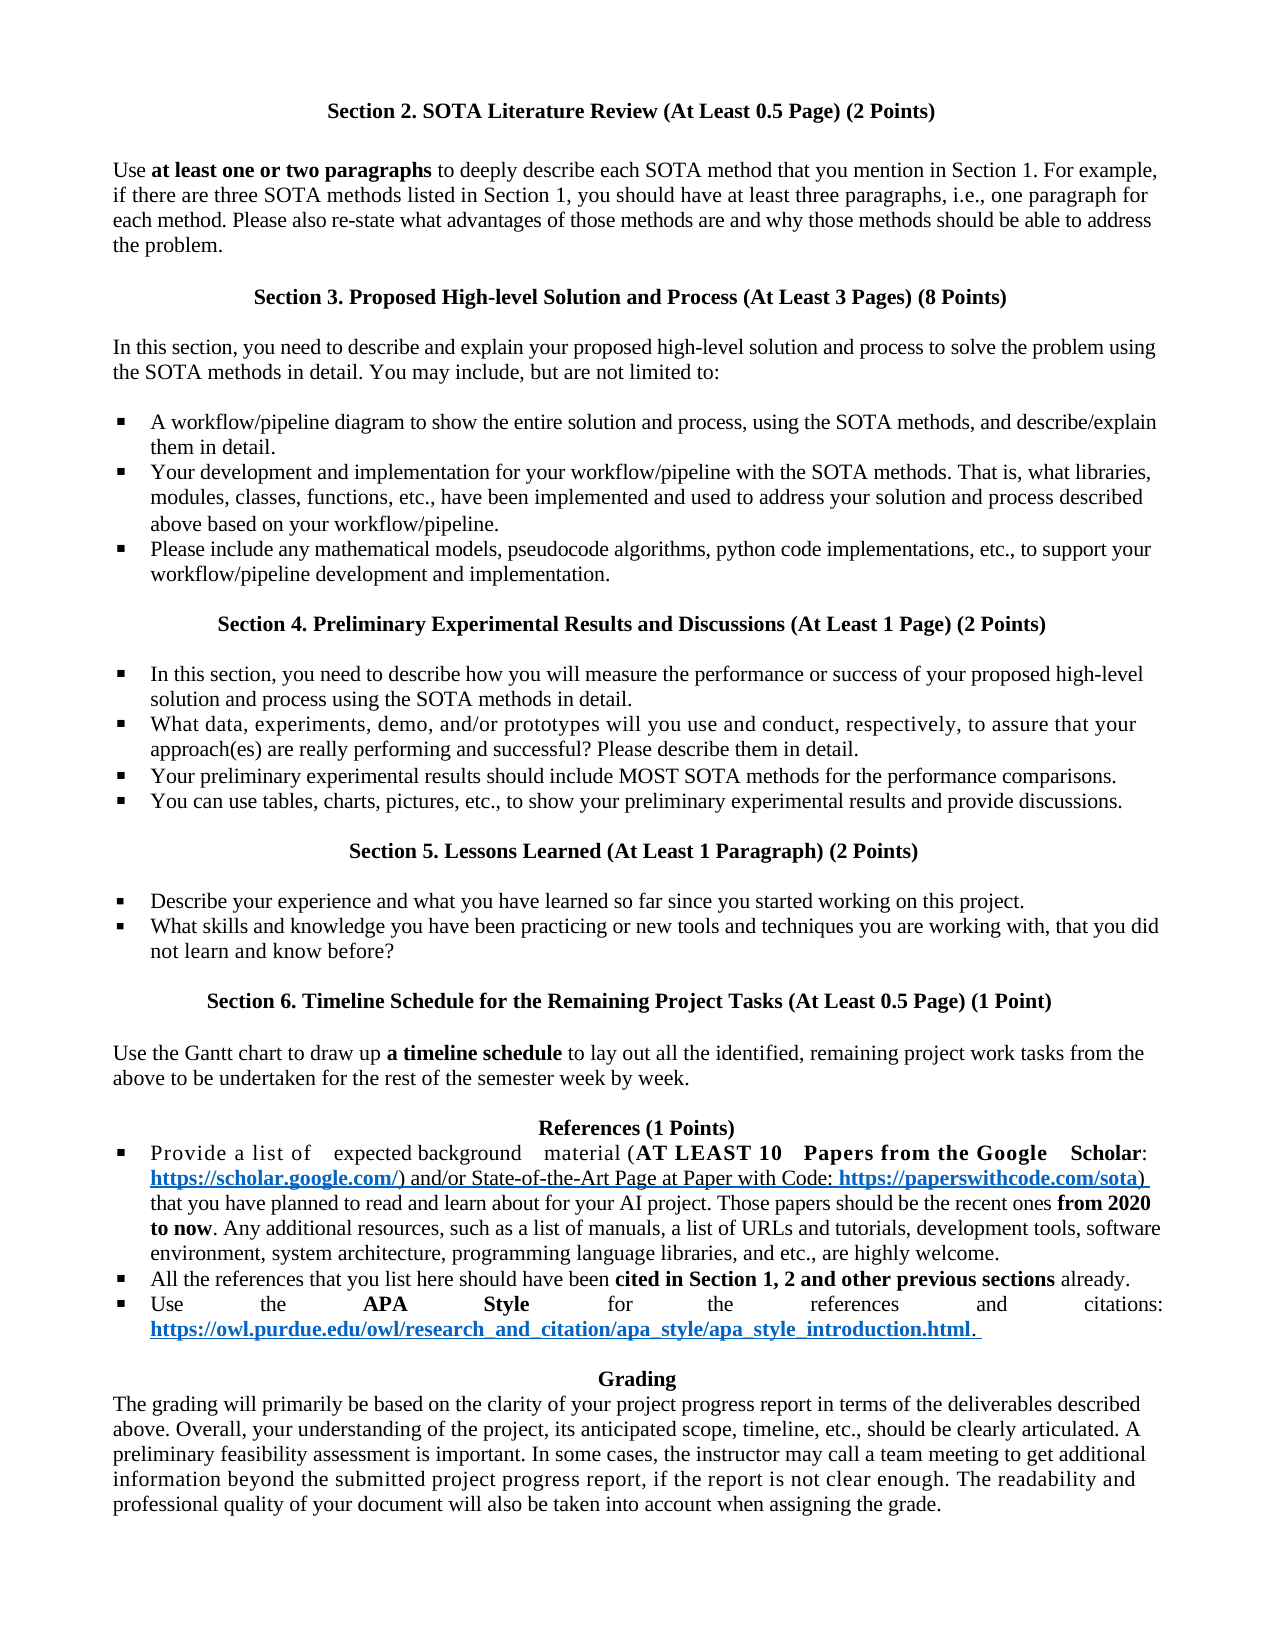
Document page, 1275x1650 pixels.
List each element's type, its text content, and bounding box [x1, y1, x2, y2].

subtitle Section 2. SOTA Literature Review (At Least 0.5 Page) (2 Points) [327, 99, 953, 124]
